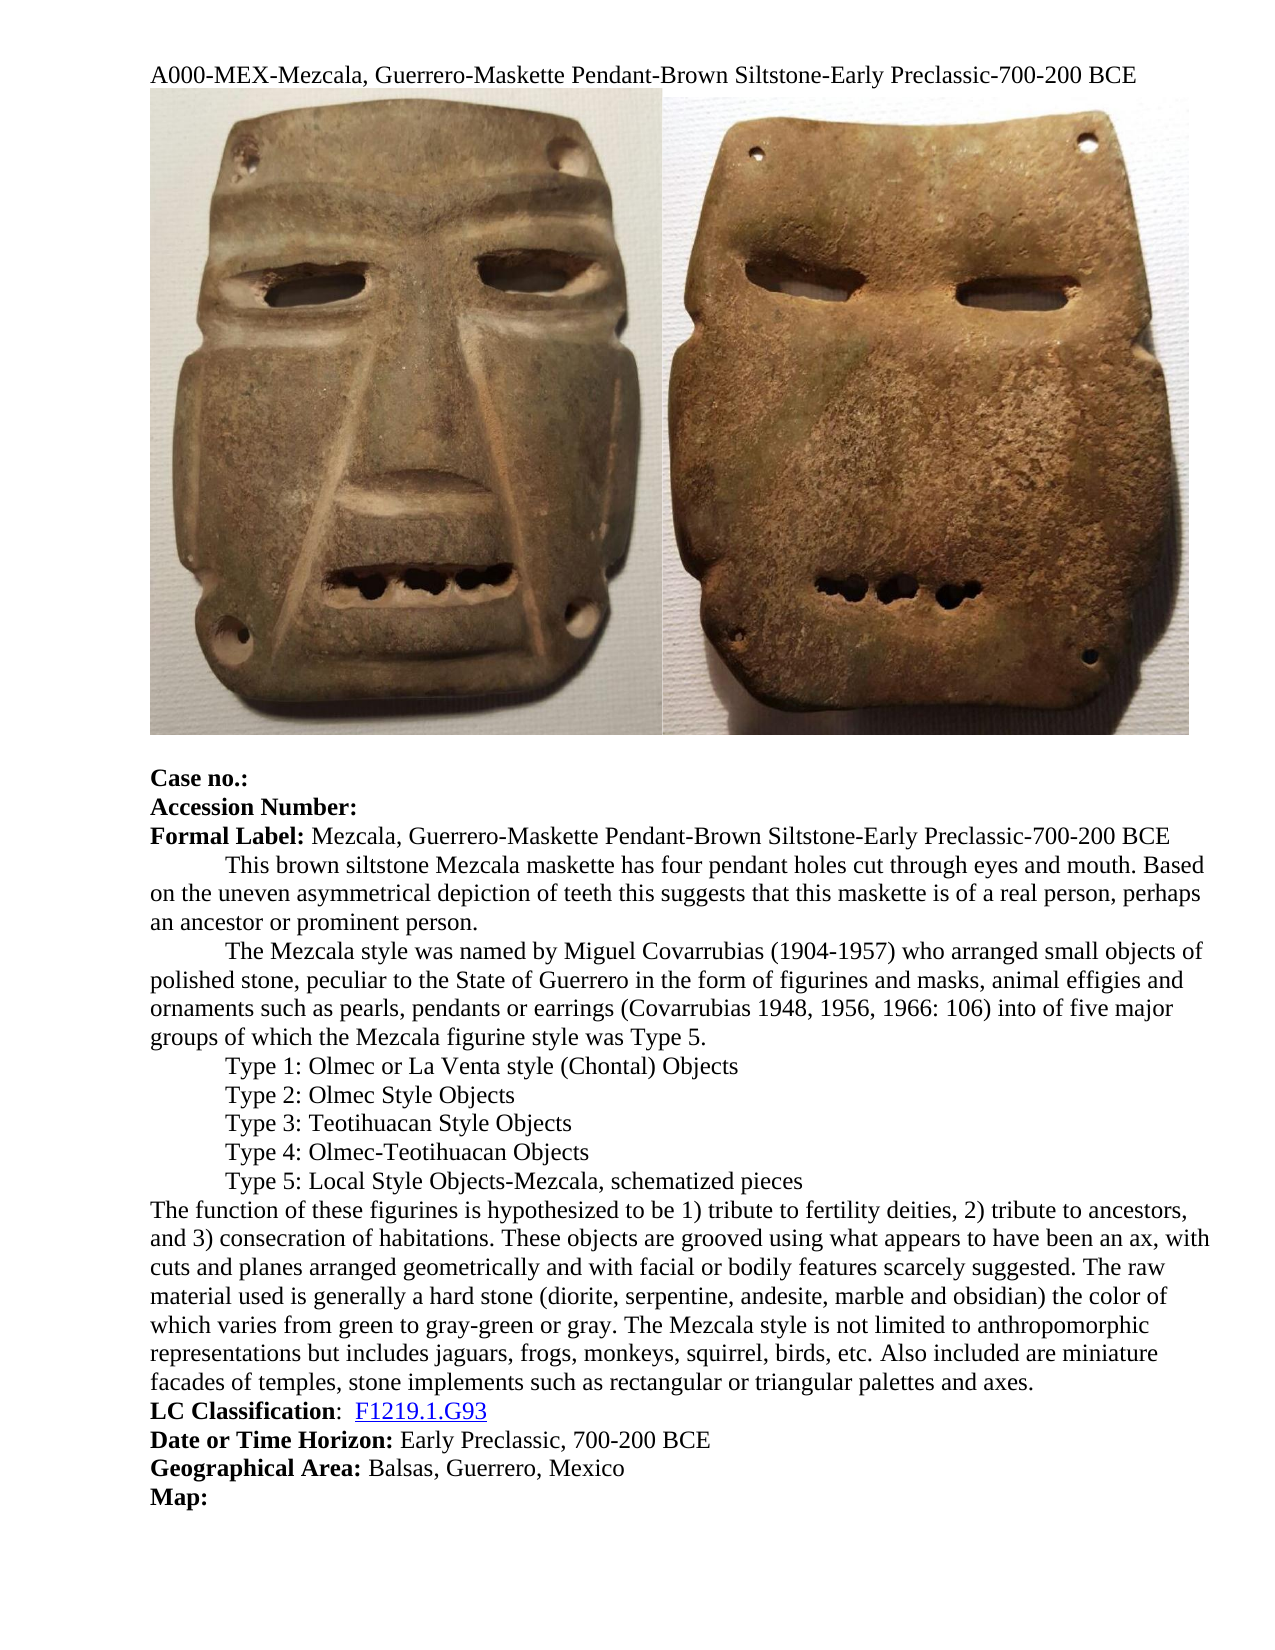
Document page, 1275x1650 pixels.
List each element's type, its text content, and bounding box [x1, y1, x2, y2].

text LC Classification: F1219.1.G93 [150, 1396, 1215, 1425]
text The Mezcala style was named by Miguel Covarrubias (1904-1957) who arranged small objects of polished stone, peculiar to the State of Guerrero in the form of figurines and masks, animal effigies and ornaments such as pearls, pendants or earrings (Covarrubias 1948, 1956, 1966: 106) into of five major groups of which the Mezcala figurine style was Type 5. [150, 936, 1215, 1051]
text Type 3: Teotihuacan Style Objects [225, 1108, 1215, 1137]
text Case no.: [150, 763, 1215, 792]
text Type 2: Olmec Style Objects [225, 1080, 1215, 1108]
text Geographical Area: Balsas, Guerrero, Mexico [150, 1453, 1215, 1482]
text Accession Number: [150, 792, 1215, 821]
text A000-MEX-Mezcala, Guerrero-Maskette Pendant-Brown Siltstone-Early Preclassic-700-200 BCE [150, 60, 1215, 89]
text The function of these figurines is hypothesized to be 1) tribute to fertility deities, 2) tribute to ancestors, and 3) consecration of habitations. These objects are grooved using what appears to have been an ax, with cuts and planes arranged geometrically and with facial or bodily features scarcely suggested. The raw material used is generally a hard stone (diorite, serpentine, andesite, marble and obsidian) the color of which varies from green to gray-green or gray. The Mezcala style is not limited to anthropomorphic representations but includes jaguars, frogs, monkeys, squirrel, birds, etc. Also included are miniature facades of temples, stone implements such as rectangular or triangular palettes and axes. [150, 1195, 1215, 1396]
text Date or Time Horizon: Early Preclassic, 700-200 BCE [150, 1425, 1215, 1453]
picture [150, 88, 1189, 735]
text Map: [150, 1482, 1215, 1511]
text Type 5: Local Style Objects-Mezcala, schematized pieces [225, 1166, 1215, 1195]
text Type 4: Olmec-Teotihuacan Objects [225, 1137, 1215, 1166]
text Type 1: Olmec or La Venta style (Chontal) Objects [225, 1051, 1215, 1080]
text Formal Label: Mezcala, Guerrero-Maskette Pendant-Brown Siltstone-Early Preclassic-700-200 BCE This brown siltstone Mezcala maskette has four pendant holes cut through eyes and mouth. Based on the uneven asymmetrical depiction of teeth this suggests that this maskette is of a real person, perhaps an ancestor or prominent person. [150, 821, 1215, 936]
